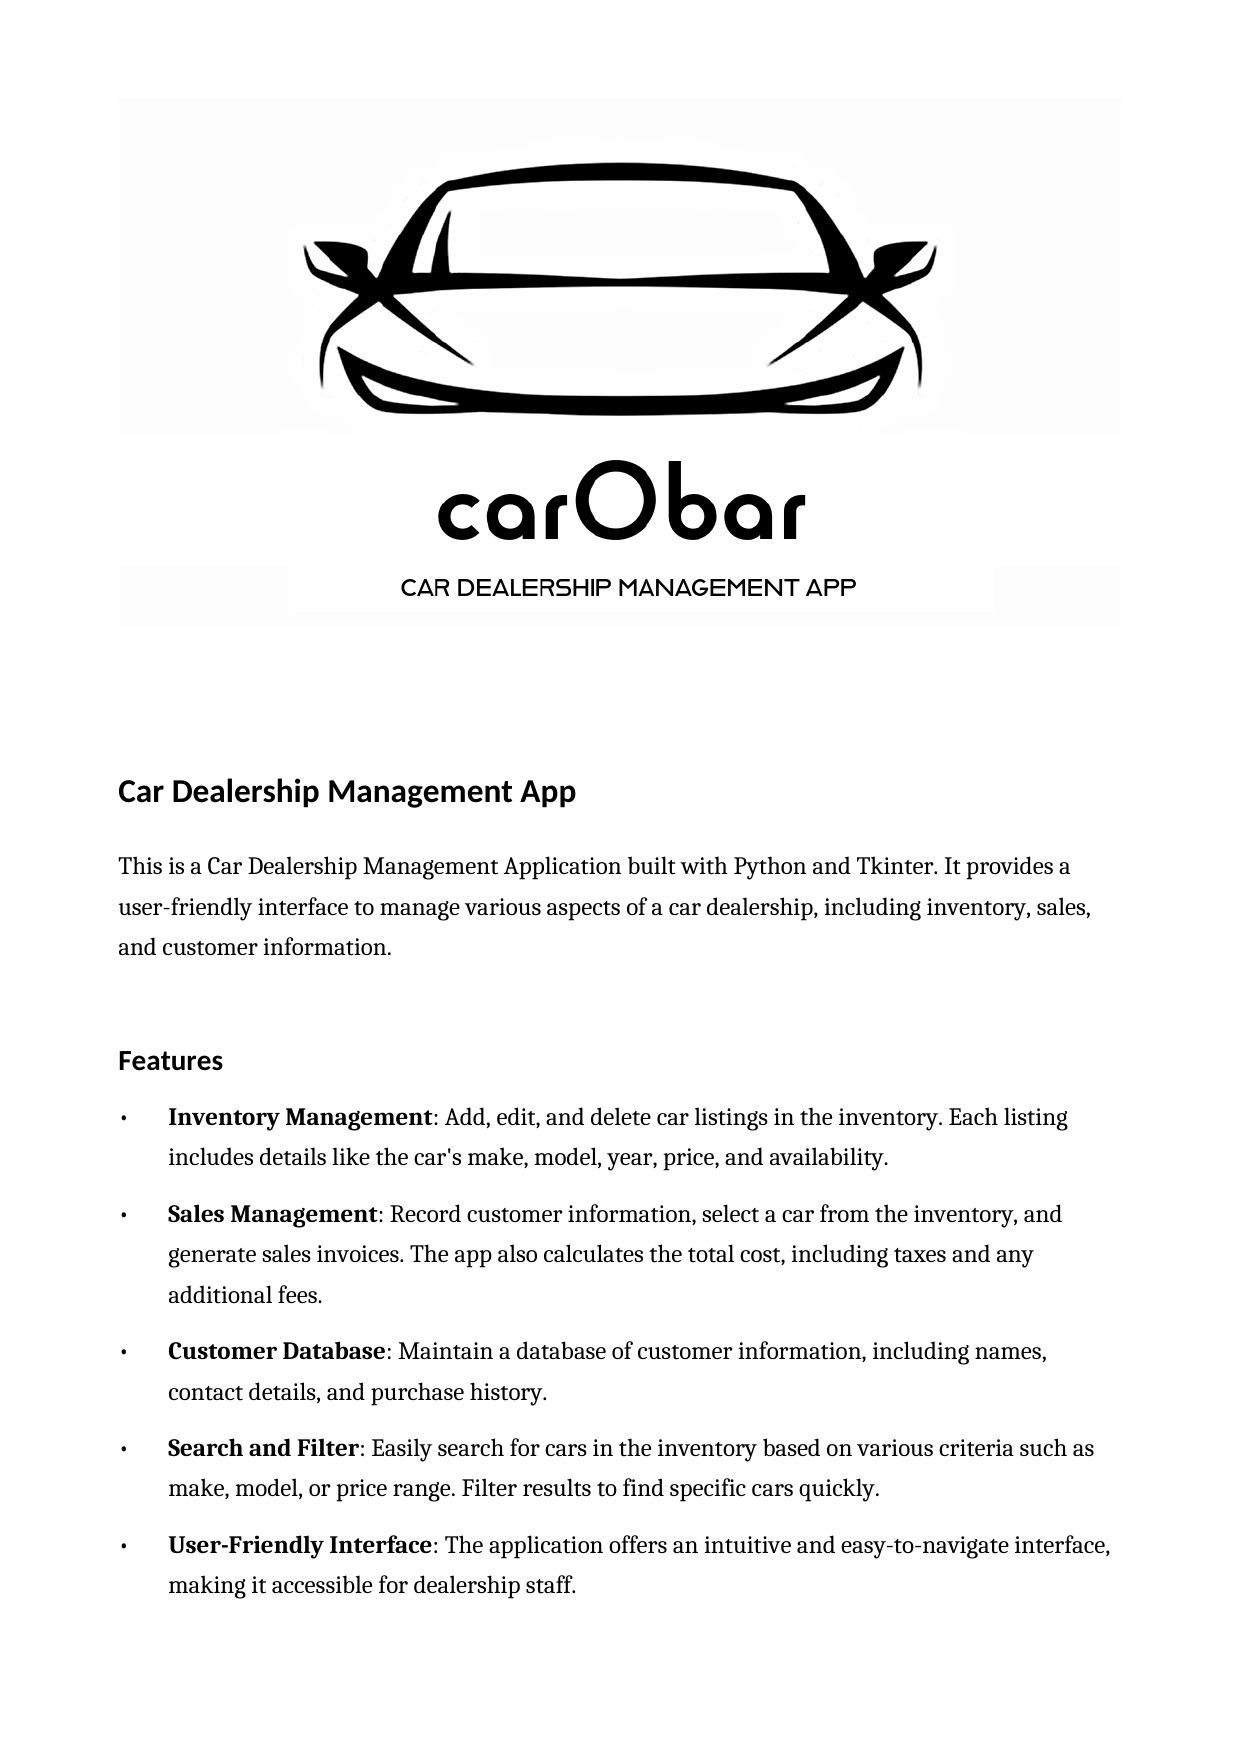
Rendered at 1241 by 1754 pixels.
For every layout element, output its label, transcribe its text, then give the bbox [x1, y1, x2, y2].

list Inventory Management: Add, edit, and delete car listings in the inventory. Each listing includes details like the car's make, model, year, price, and availability. [118, 1098, 1122, 1176]
text This is a Car Dealership Management Application built with Python and Tkinter. It provides a user-friendly interface to manage various aspects of a car dealership, including inventory, sales, and customer information. [118, 848, 1122, 966]
list Search and Filter: Easily search for cars in the inventory based on various criteria such as make, model, or price range. Filter results to find specific cars quickly. [118, 1429, 1122, 1507]
list User-Friendly Interface: The application offers an intuitive and easy-to-navigate interface, making it accessible for dealership staff. [118, 1526, 1122, 1604]
subtitle Features [118, 1041, 1122, 1079]
list Customer Database: Maintain a database of customer information, including names, contact details, and purchase history. [118, 1333, 1122, 1411]
list Sales Management: Record customer information, select a car from the inventory, and generate sales invoices. The app also calculates the total cost, including taxes and any additional fees. [118, 1195, 1122, 1314]
picture [118, 89, 1123, 625]
subtitle Car Dealership Management App [118, 753, 1122, 828]
